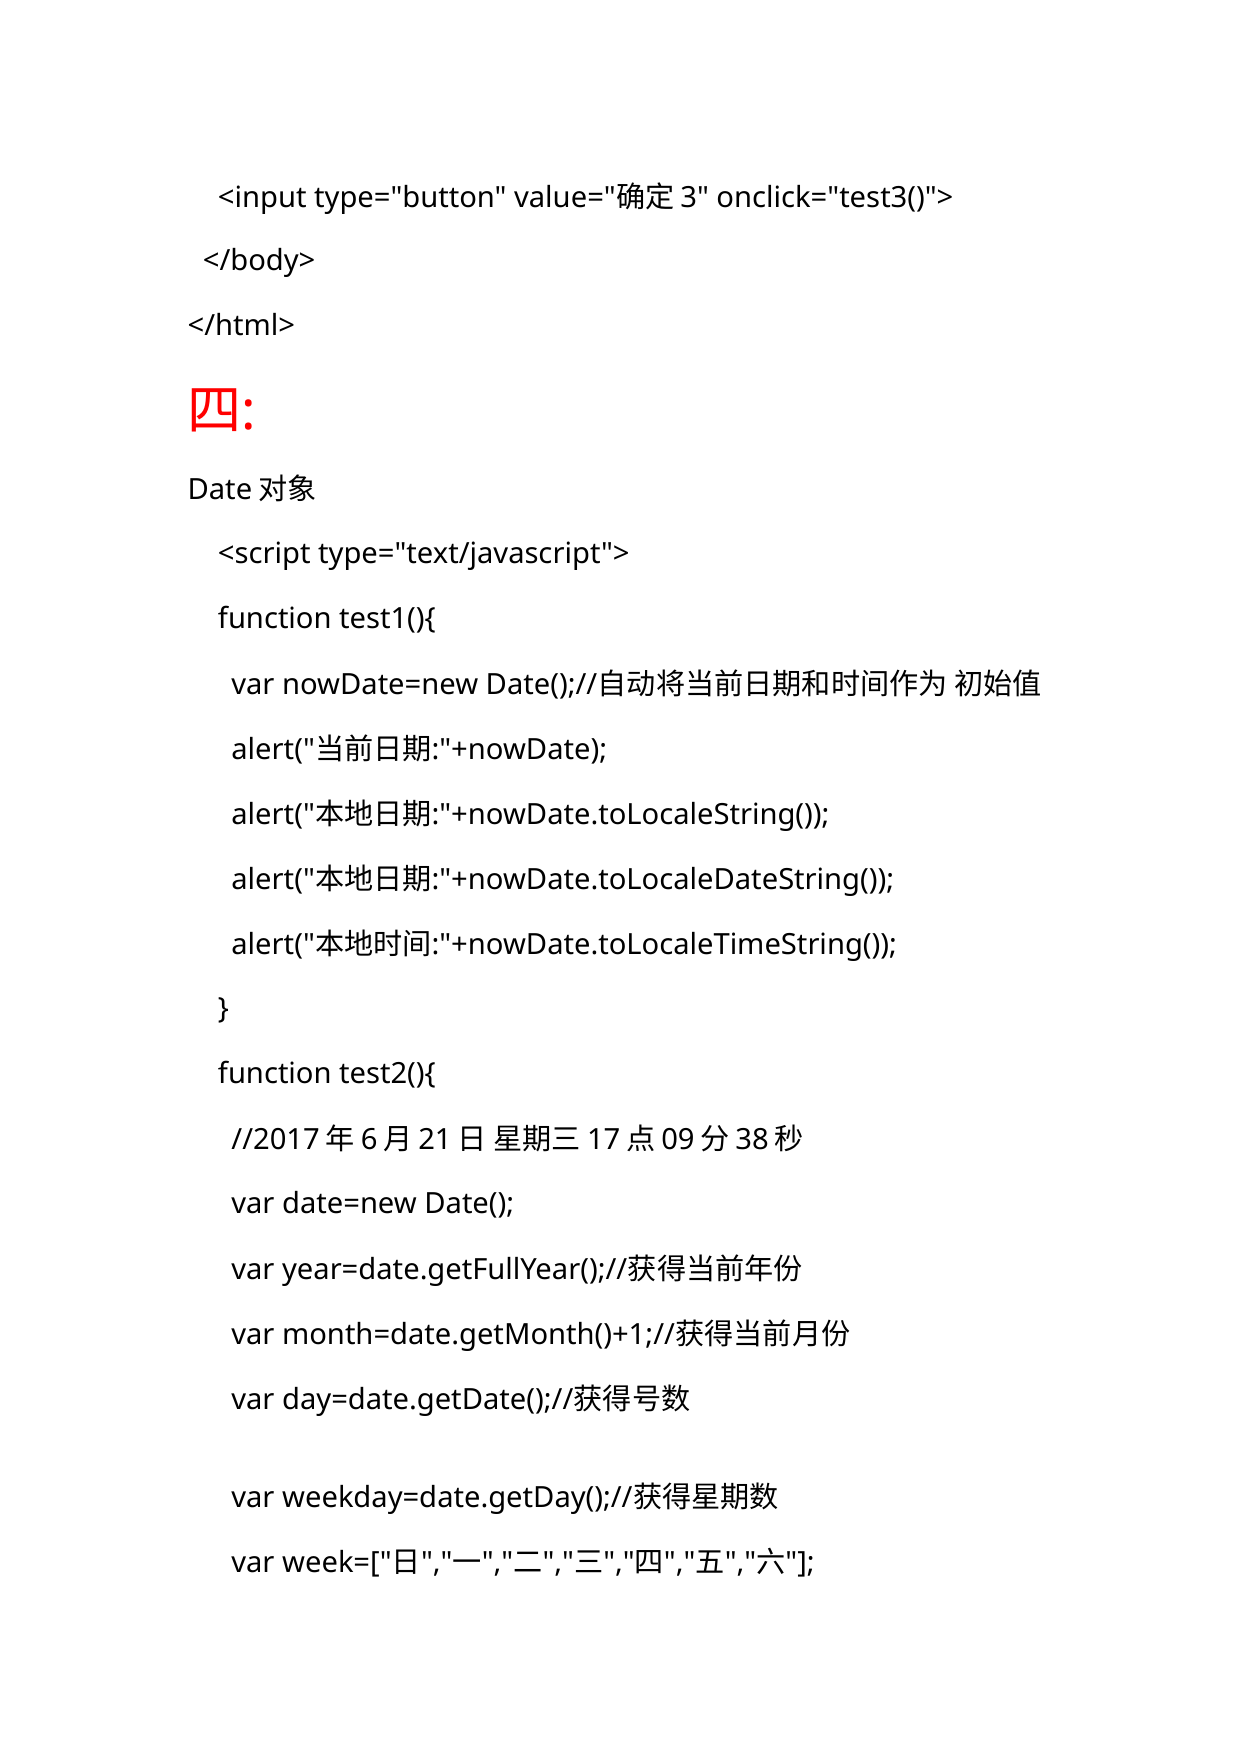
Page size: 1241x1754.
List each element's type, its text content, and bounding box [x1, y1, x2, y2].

text var week=["日","一","二","三","四","五","六"]; [187, 1527, 1053, 1592]
text var weekday=date.getDay();//获得星期数 [187, 1462, 1053, 1527]
text </body> [187, 227, 1053, 292]
text var day=date.getDate();//获得号数 [187, 1364, 1053, 1429]
text //2017年6月21日 星期三 17点09分38秒 [187, 1104, 1053, 1169]
text function test1(){ [187, 584, 1053, 649]
text var year=date.getFullYear();//获得当前年份 [187, 1234, 1053, 1299]
text alert("本地日期:"+nowDate.toLocaleDateString()); [187, 844, 1053, 909]
text alert("当前日期:"+nowDate); [187, 714, 1053, 779]
text function test2(){ [187, 1039, 1053, 1104]
text <script type="text/javascript"> [187, 519, 1053, 584]
text Date对象 [187, 454, 1053, 519]
text <input type="button" value="确定3" onclick="test3()"> [187, 162, 1053, 227]
text var date=new Date(); [187, 1169, 1053, 1234]
text var nowDate=new Date();//自动将当前日期和时间作为 初始值 [187, 649, 1053, 714]
text 四: [187, 357, 1053, 454]
text </html> [187, 292, 1053, 357]
text var month=date.getMonth()+1;//获得当前月份 [187, 1299, 1053, 1364]
text alert("本地日期:"+nowDate.toLocaleString()); [187, 779, 1053, 844]
text alert("本地时间:"+nowDate.toLocaleTimeString()); [187, 909, 1053, 974]
text } [187, 974, 1053, 1039]
